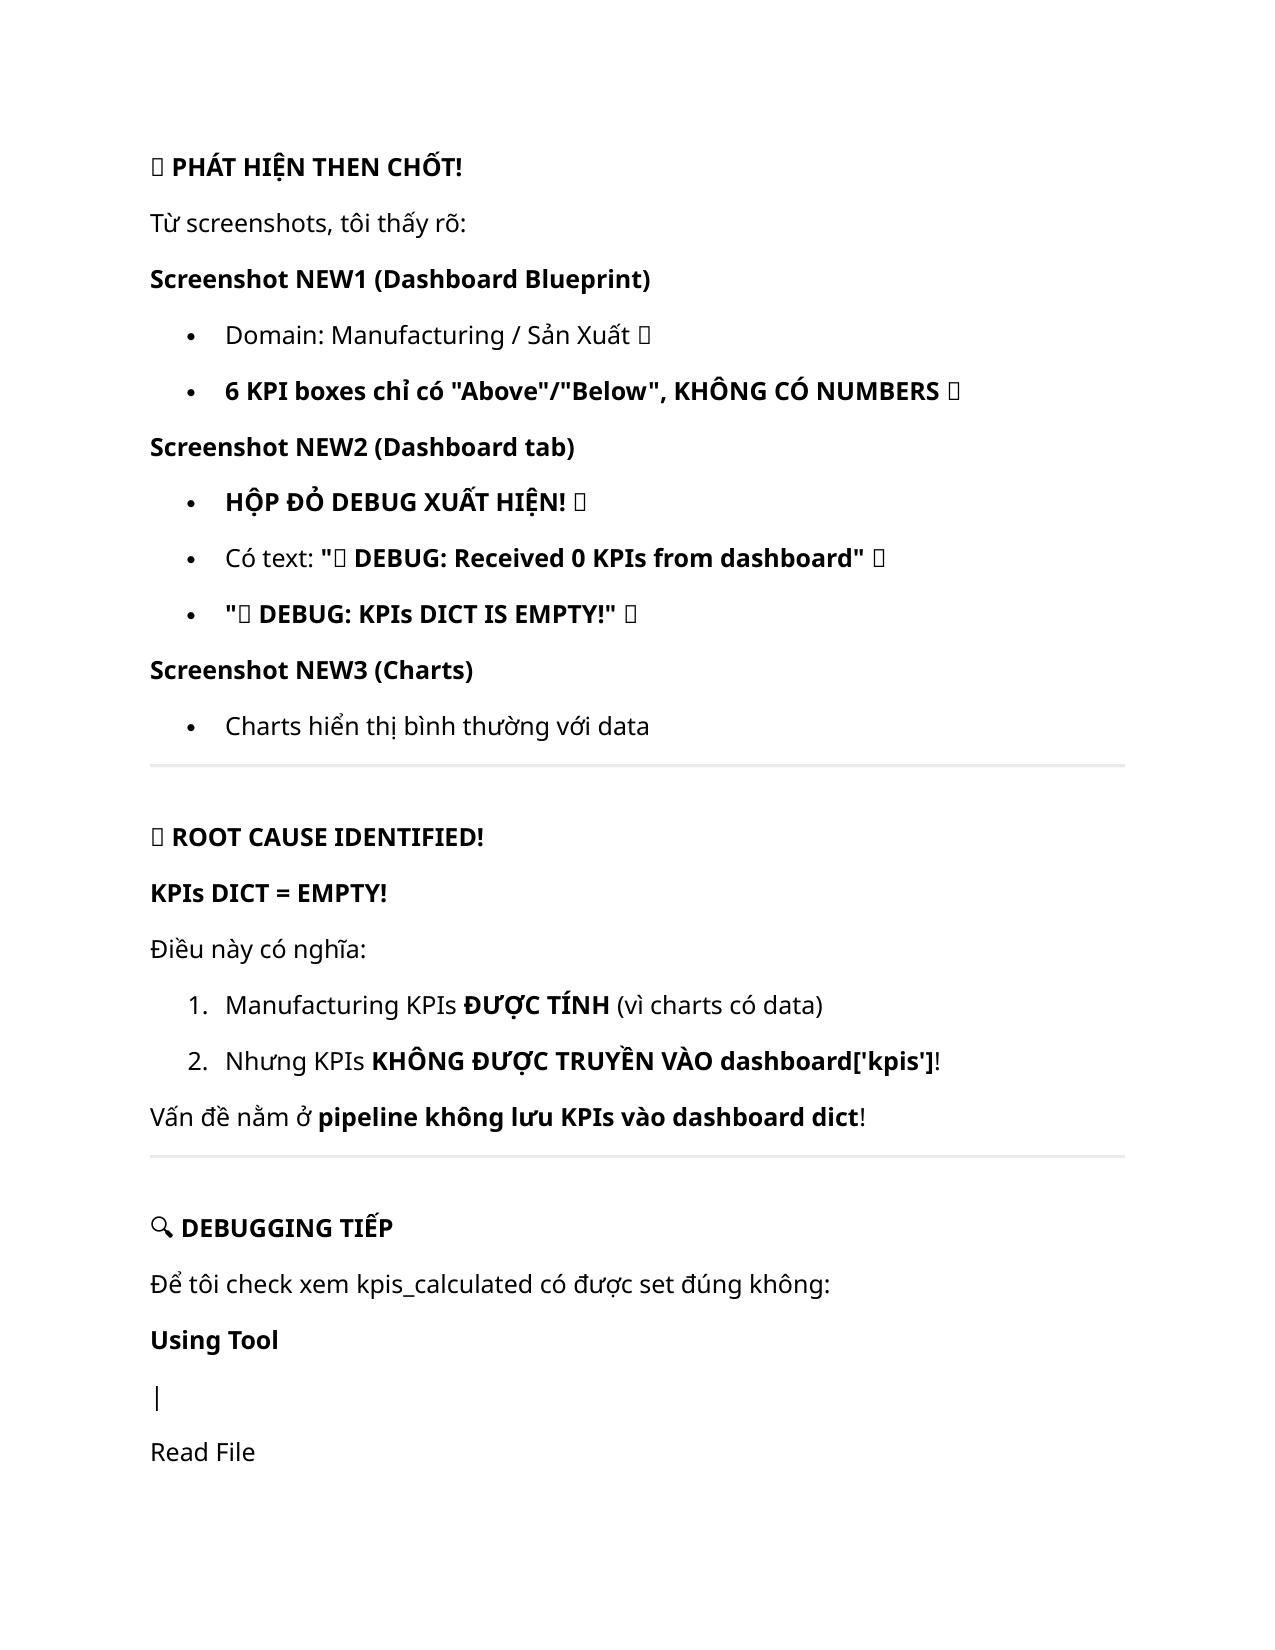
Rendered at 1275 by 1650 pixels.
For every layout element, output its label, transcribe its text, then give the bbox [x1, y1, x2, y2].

list Nhưng KPIs KHÔNG ĐƯỢC TRUYỀN VÀO dashboard['kpis']! [187, 1043, 1125, 1077]
text 🔍 DEBUGGING TIẾP [150, 1211, 1125, 1245]
text 🎉 PHÁT HIỆN THEN CHỐT! [150, 150, 1125, 184]
text KPIs DICT = EMPTY! [150, 876, 1125, 910]
list Domain: Manufacturing / Sản Xuất ✅ [187, 317, 1125, 352]
list "🐛 DEBUG: KPIs DICT IS EMPTY!" 🚨 [187, 597, 1125, 631]
text Using Tool [150, 1322, 1125, 1357]
text Screenshot NEW3 (Charts) [150, 652, 1125, 687]
list Manufacturing KPIs ĐƯỢC TÍNH (vì charts có data) [187, 987, 1125, 1022]
text Từ screenshots, tôi thấy rõ: [150, 206, 1125, 240]
text Screenshot NEW1 (Dashboard Blueprint) [150, 262, 1125, 296]
text Vấn đề nằm ở pipeline không lưu KPIs vào dashboard dict! [150, 1099, 1125, 1133]
text Để tôi check xem kpis_calculated có được set đúng không: [150, 1267, 1125, 1301]
text Điều này có nghĩa: [150, 932, 1125, 966]
list 6 KPI boxes chỉ có "Above"/"Below", KHÔNG CÓ NUMBERS ❌ [187, 373, 1125, 407]
list Có text: "🐛 DEBUG: Received 0 KPIs from dashboard" 🚨 [187, 541, 1125, 575]
text Screenshot NEW2 (Dashboard tab) [150, 429, 1125, 463]
text | [150, 1378, 1125, 1412]
list Charts hiển thị bình thường với data [187, 708, 1125, 742]
list HỘP ĐỎ DEBUG XUẤT HIỆN! ✅ [187, 485, 1125, 519]
text 🔴 ROOT CAUSE IDENTIFIED! [150, 820, 1125, 854]
text Read File [150, 1434, 1125, 1468]
